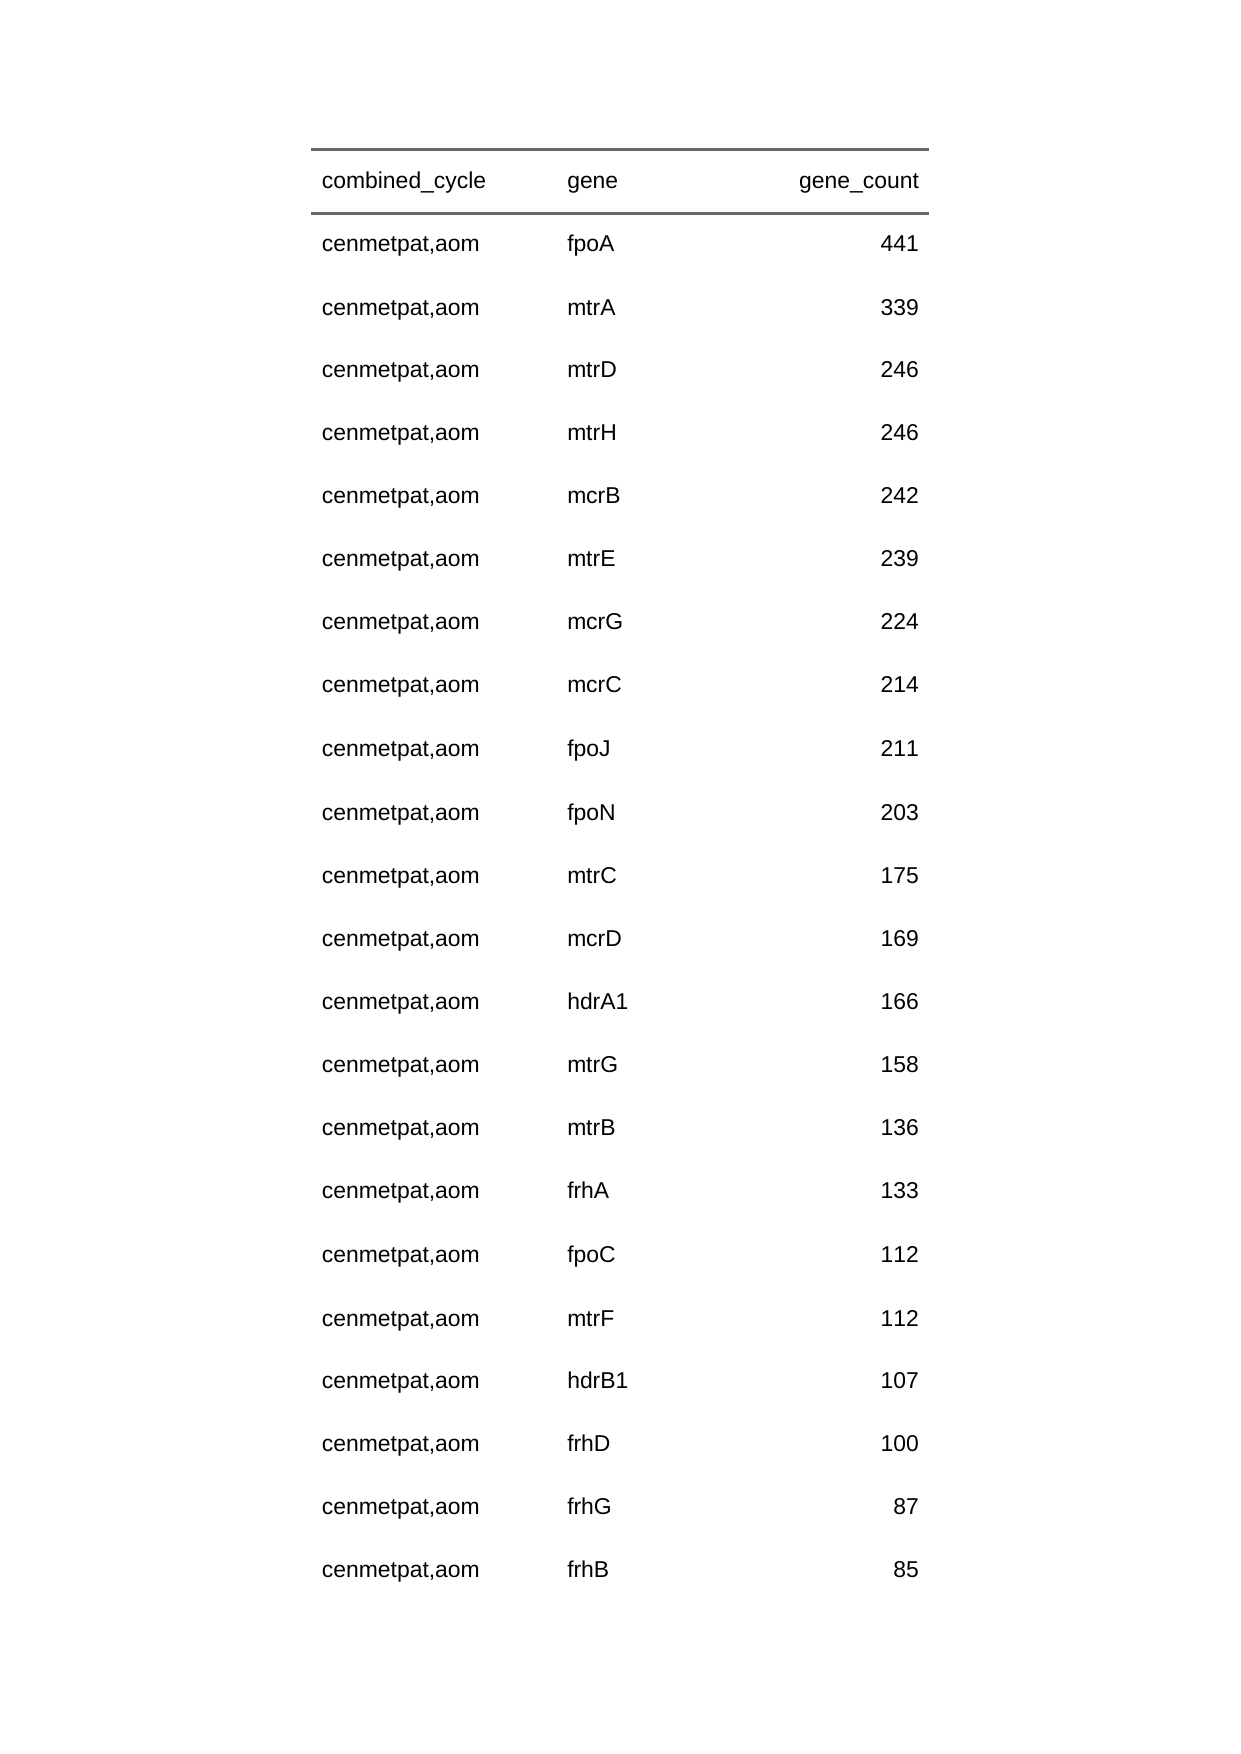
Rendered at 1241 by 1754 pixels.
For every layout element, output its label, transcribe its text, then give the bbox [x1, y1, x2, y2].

table_cell cenmetpat,aom [311, 1223, 557, 1287]
table_header gene_count [766, 151, 929, 212]
table_cell 100 [766, 1413, 929, 1476]
table_cell 85 [766, 1539, 929, 1602]
table_cell mcrD [557, 908, 766, 971]
table_cell cenmetpat,aom [311, 716, 557, 781]
table_cell fpoC [557, 1223, 766, 1287]
table_cell cenmetpat,aom [311, 654, 557, 716]
table_cell 214 [766, 654, 929, 716]
table_cell cenmetpat,aom [311, 971, 557, 1034]
table_cell 203 [766, 781, 929, 845]
table_cell mtrE [557, 528, 766, 591]
table_cell 339 [766, 276, 929, 339]
table_cell mtrG [557, 1034, 766, 1097]
table_cell mtrF [557, 1287, 766, 1350]
table_cell mtrD [557, 339, 766, 402]
table_cell cenmetpat,aom [311, 1287, 557, 1350]
table_cell cenmetpat,aom [311, 1413, 557, 1476]
table_cell cenmetpat,aom [311, 591, 557, 653]
table_cell cenmetpat,aom [311, 1539, 557, 1602]
table_cell 158 [766, 1034, 929, 1097]
table_cell 87 [766, 1476, 929, 1539]
table_cell cenmetpat,aom [311, 1476, 557, 1539]
table_cell cenmetpat,aom [311, 465, 557, 528]
table_cell fpoA [557, 215, 766, 276]
table_cell cenmetpat,aom [311, 1034, 557, 1097]
table_cell 133 [766, 1160, 929, 1222]
table_cell mtrH [557, 402, 766, 465]
table_cell 107 [766, 1350, 929, 1413]
table_cell cenmetpat,aom [311, 1097, 557, 1159]
table_cell cenmetpat,aom [311, 402, 557, 465]
table_cell 441 [766, 215, 929, 276]
table_header combined_cycle [311, 151, 557, 212]
table_cell 112 [766, 1287, 929, 1350]
table_cell 169 [766, 908, 929, 971]
table_cell cenmetpat,aom [311, 528, 557, 591]
table_cell frhB [557, 1539, 766, 1602]
table_cell cenmetpat,aom [311, 908, 557, 971]
table_cell fpoJ [557, 716, 766, 781]
table_cell 246 [766, 402, 929, 465]
table_cell mtrA [557, 276, 766, 339]
table_cell mtrB [557, 1097, 766, 1159]
table_cell cenmetpat,aom [311, 339, 557, 402]
table_cell cenmetpat,aom [311, 845, 557, 908]
table_cell 242 [766, 465, 929, 528]
table_cell 175 [766, 845, 929, 908]
table_cell 166 [766, 971, 929, 1034]
table_cell 112 [766, 1223, 929, 1287]
table_cell cenmetpat,aom [311, 215, 557, 276]
table_cell 239 [766, 528, 929, 591]
table_cell cenmetpat,aom [311, 1350, 557, 1413]
table_cell hdrB1 [557, 1350, 766, 1413]
table_cell cenmetpat,aom [311, 1160, 557, 1222]
table_cell fpoN [557, 781, 766, 845]
table_cell mcrB [557, 465, 766, 528]
table_cell mcrG [557, 591, 766, 653]
table_cell hdrA1 [557, 971, 766, 1034]
table_cell frhG [557, 1476, 766, 1539]
table_cell frhA [557, 1160, 766, 1222]
table_cell 211 [766, 716, 929, 781]
table_cell 246 [766, 339, 929, 402]
table_cell cenmetpat,aom [311, 781, 557, 845]
table_cell frhD [557, 1413, 766, 1476]
table_cell cenmetpat,aom [311, 276, 557, 339]
table_cell 224 [766, 591, 929, 653]
table_cell mtrC [557, 845, 766, 908]
table_header gene [557, 151, 766, 212]
table_cell mcrC [557, 654, 766, 716]
table_cell 136 [766, 1097, 929, 1159]
